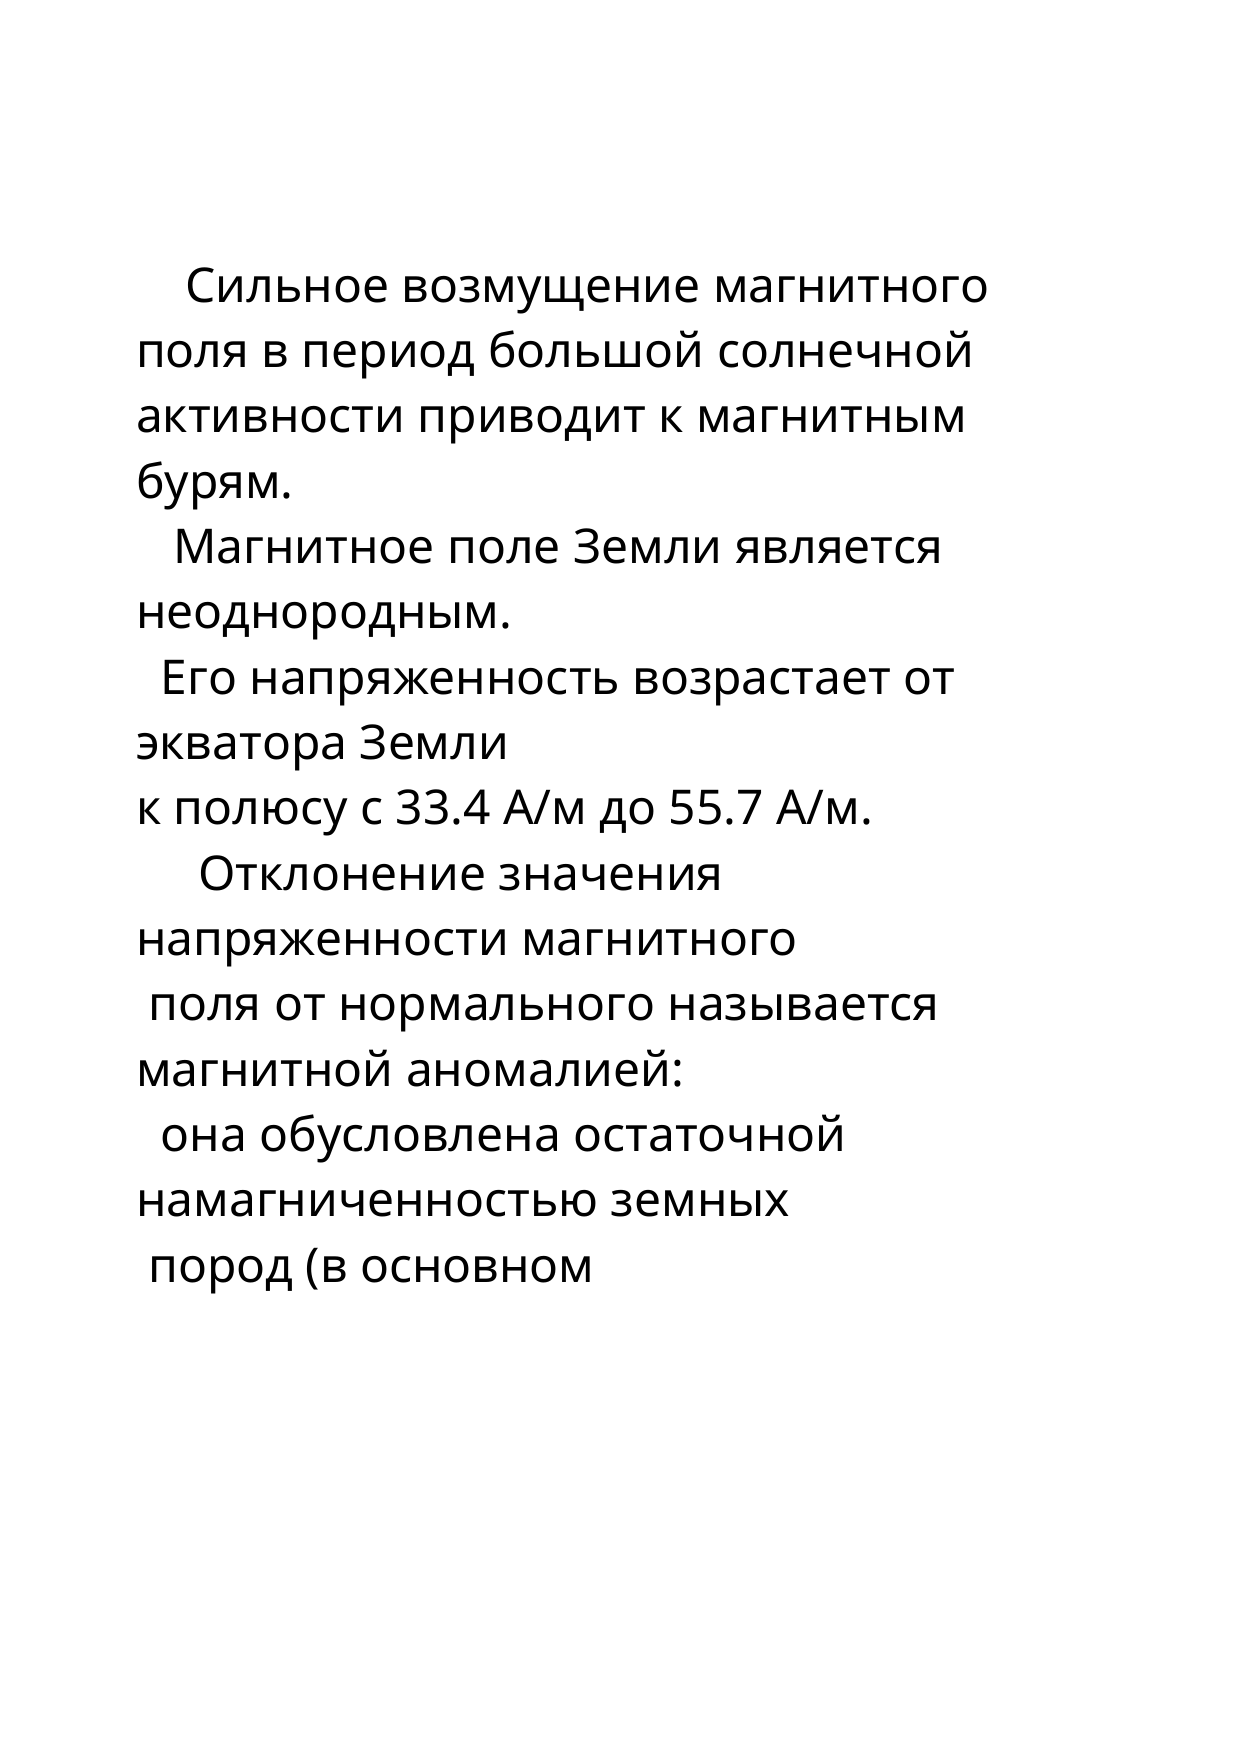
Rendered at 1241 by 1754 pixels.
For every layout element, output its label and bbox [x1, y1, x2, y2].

list [136, 251, 1033, 1296]
